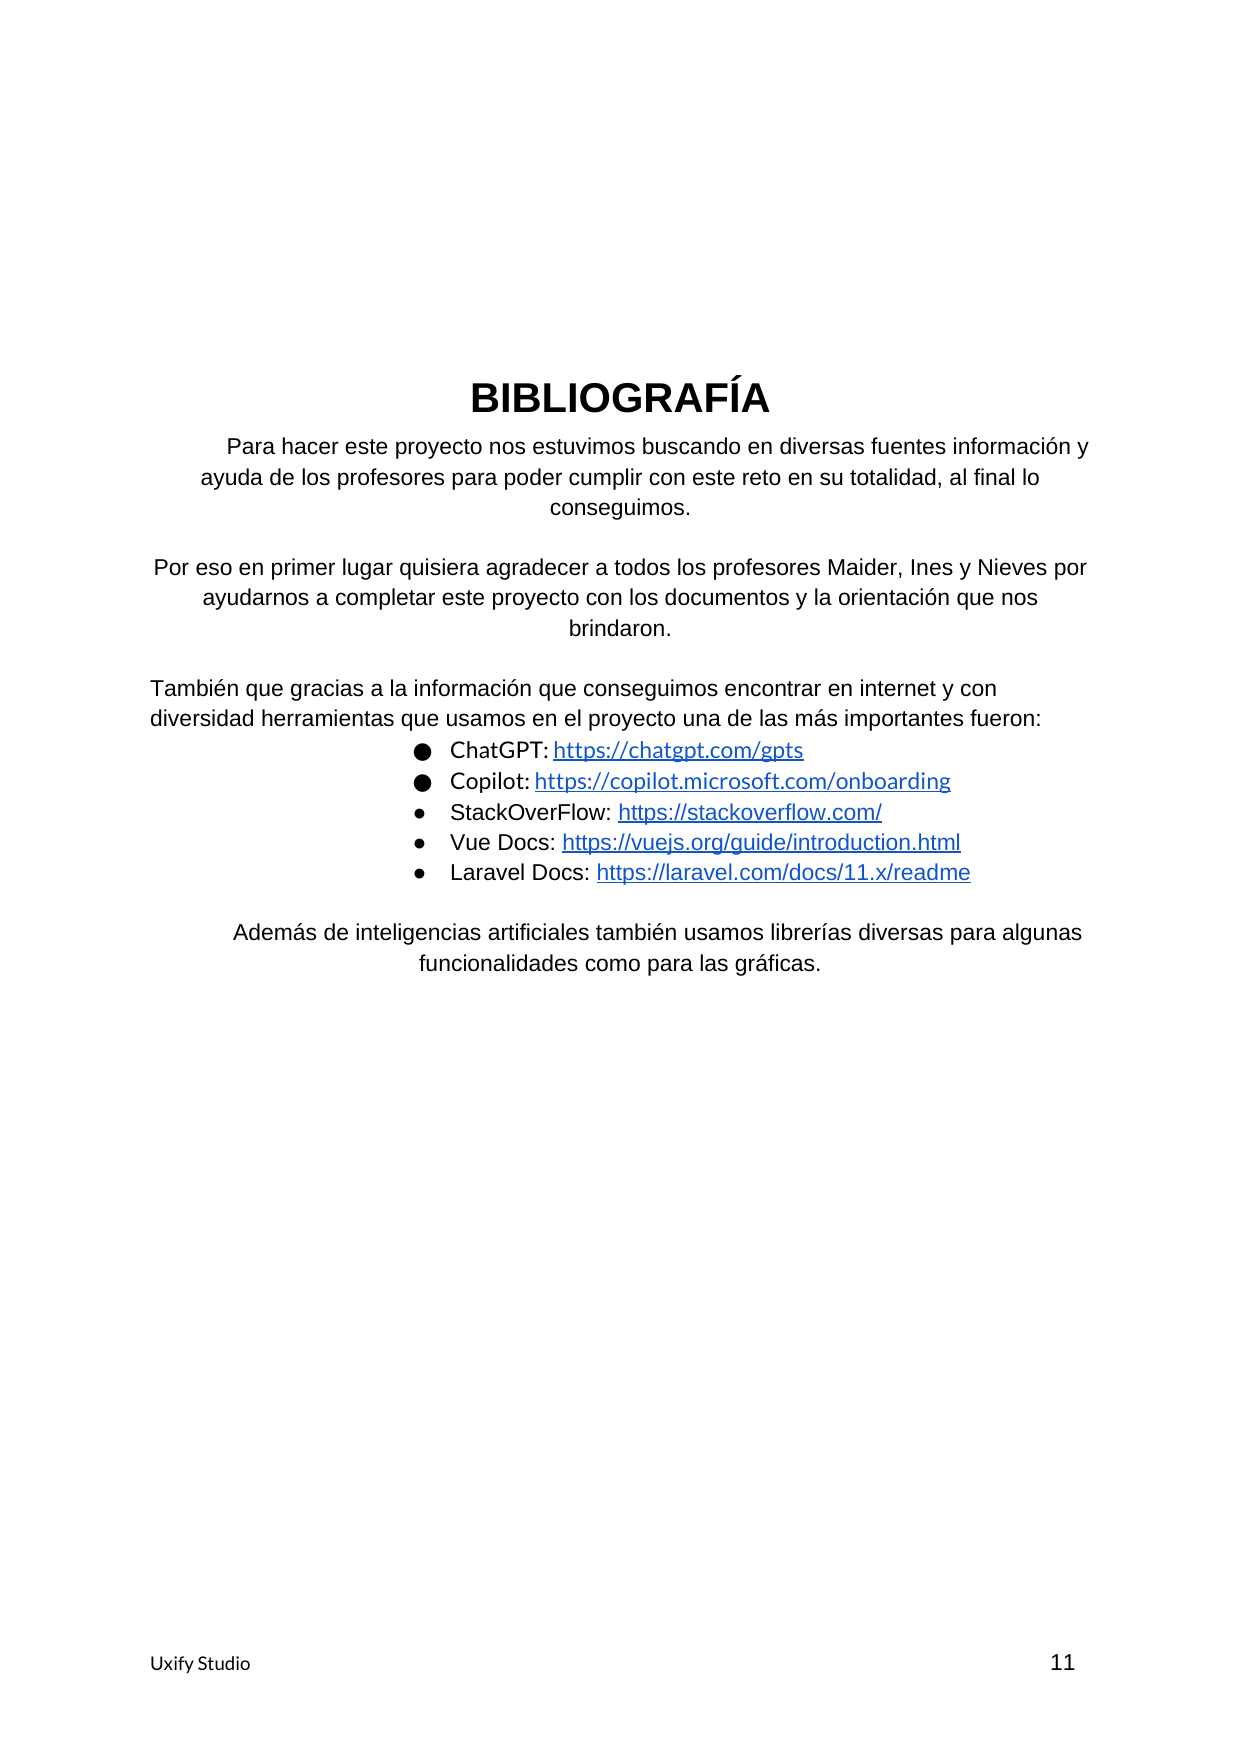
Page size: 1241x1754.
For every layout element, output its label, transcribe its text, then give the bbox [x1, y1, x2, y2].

text Además de inteligencias artificiales también usamos librerías diversas para algunas funcionalidades como para las gráficas. [150, 919, 1090, 976]
list Copilot: https://copilot.microsoft.com/onboarding [412, 767, 1090, 794]
text Para hacer este proyecto nos estuvimos buscando en diversas fuentes información y ayuda de los profesores para poder cumplir con este reto en su totalidad, al final lo conseguimos. [150, 433, 1090, 520]
text Por eso en primer lugar quisiera agradecer a todos los profesores Maider, Ines y Nieves por ayudarnos a completar este proyecto con los documentos y la orientación que nos brindaron. [150, 554, 1090, 641]
list Laravel Docs: https://laravel.com/docs/11.x/readme [412, 859, 1090, 885]
list ChatGPT: https://chatgpt.com/gpts [412, 735, 1090, 763]
list StackOverFlow: https://stackoverflow.com/ [412, 798, 1090, 825]
text También que gracias a la información que conseguimos encontrar en internet y con diversidad herramientas que usamos en el proyecto una de las más importantes fueron: [150, 675, 1090, 732]
list Vue Docs: https://vuejs.org/guide/introduction.html [412, 829, 1090, 855]
subtitle BIBLIOGRAFÍA [150, 373, 1090, 421]
